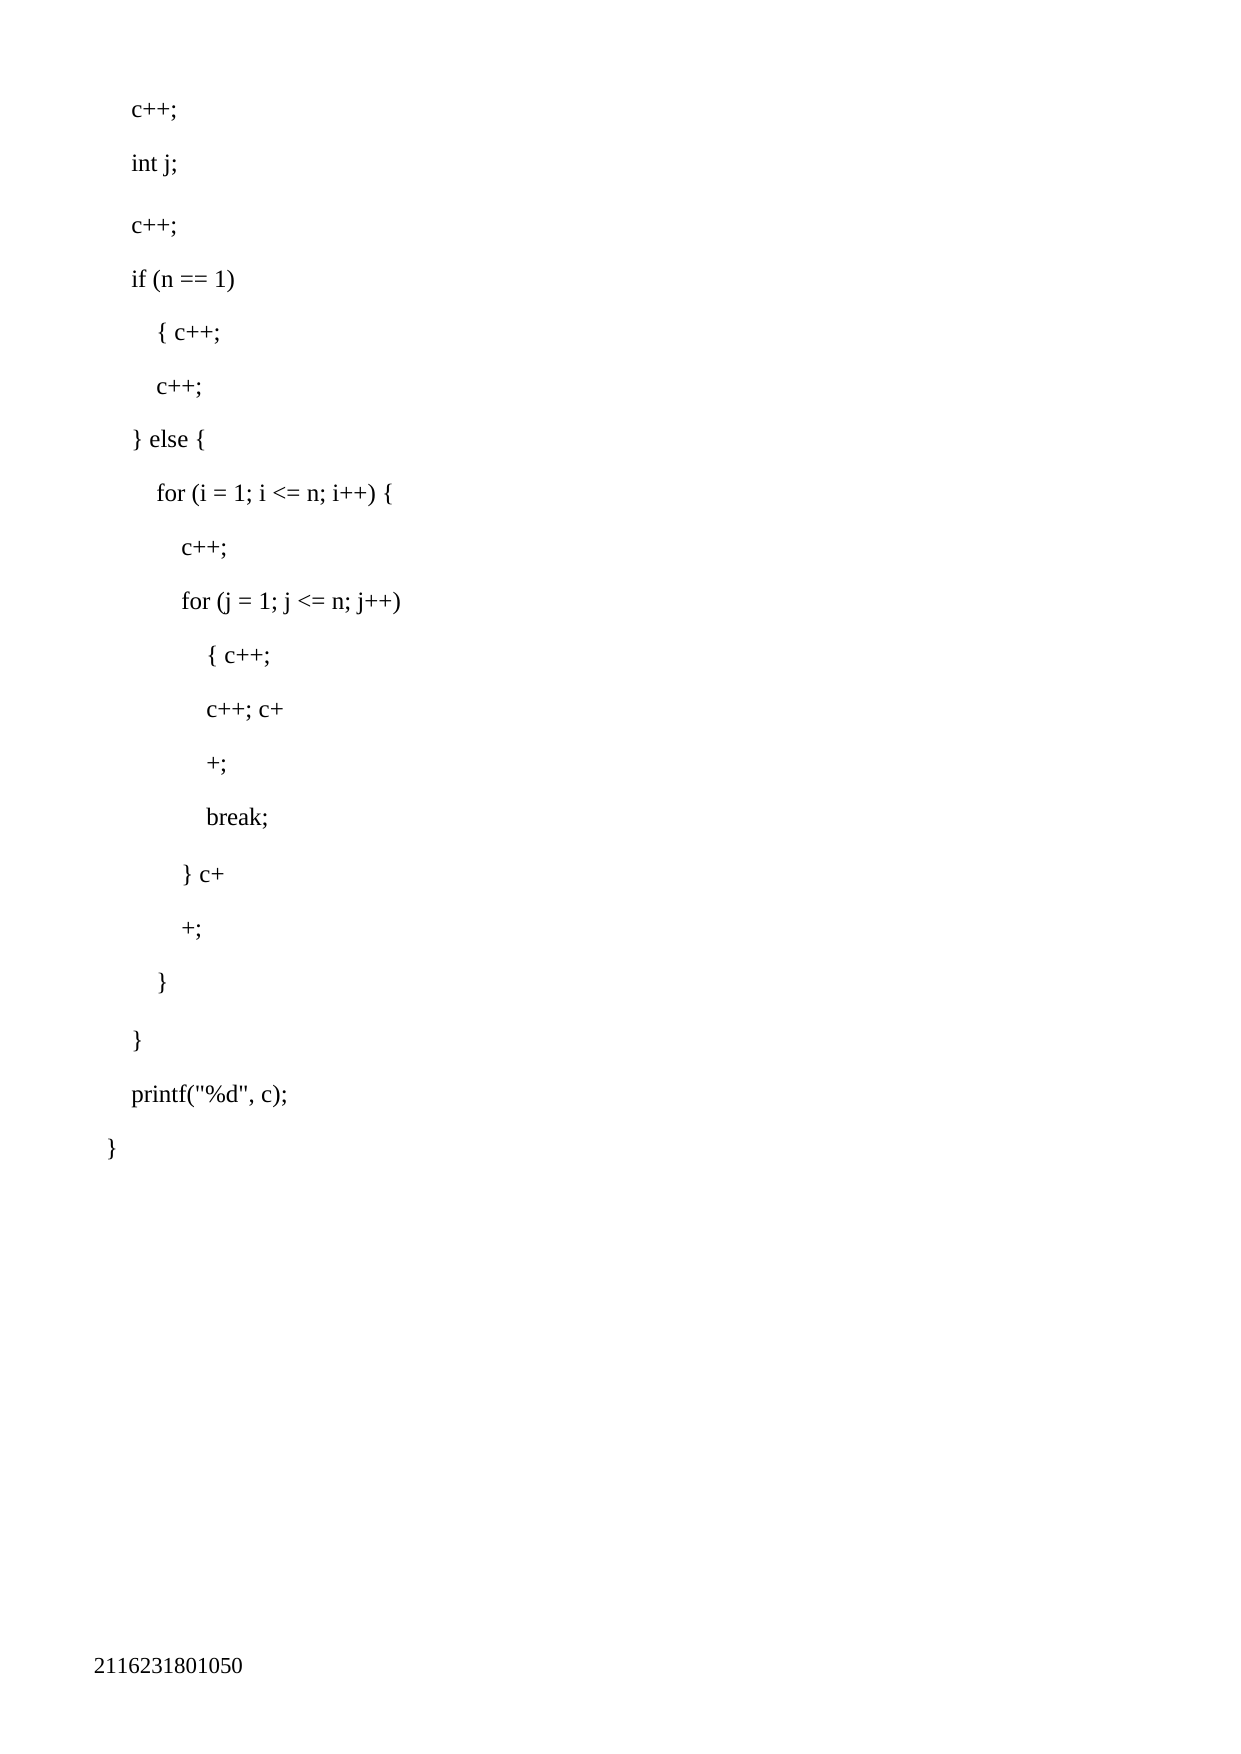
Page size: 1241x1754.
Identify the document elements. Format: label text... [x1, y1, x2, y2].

text printf("%d", c); [131, 1079, 1155, 1107]
text if (n == 1) { c++; c++; [131, 264, 251, 399]
text break; [206, 802, 1155, 831]
text int i; c++; [131, 94, 178, 122]
text } [106, 1133, 1155, 1162]
text for (i = 1; i <= n; i++) { c++; [156, 478, 398, 561]
text for (j = 1; j <= n; j++) { c++; [181, 586, 441, 669]
text } else { [131, 424, 1155, 453]
text c++; c++; [206, 694, 288, 777]
text c++; [131, 210, 1155, 238]
text int j; [131, 148, 1155, 176]
text } c++; [181, 859, 234, 942]
text } [131, 1025, 1155, 1054]
text } [156, 967, 1155, 996]
